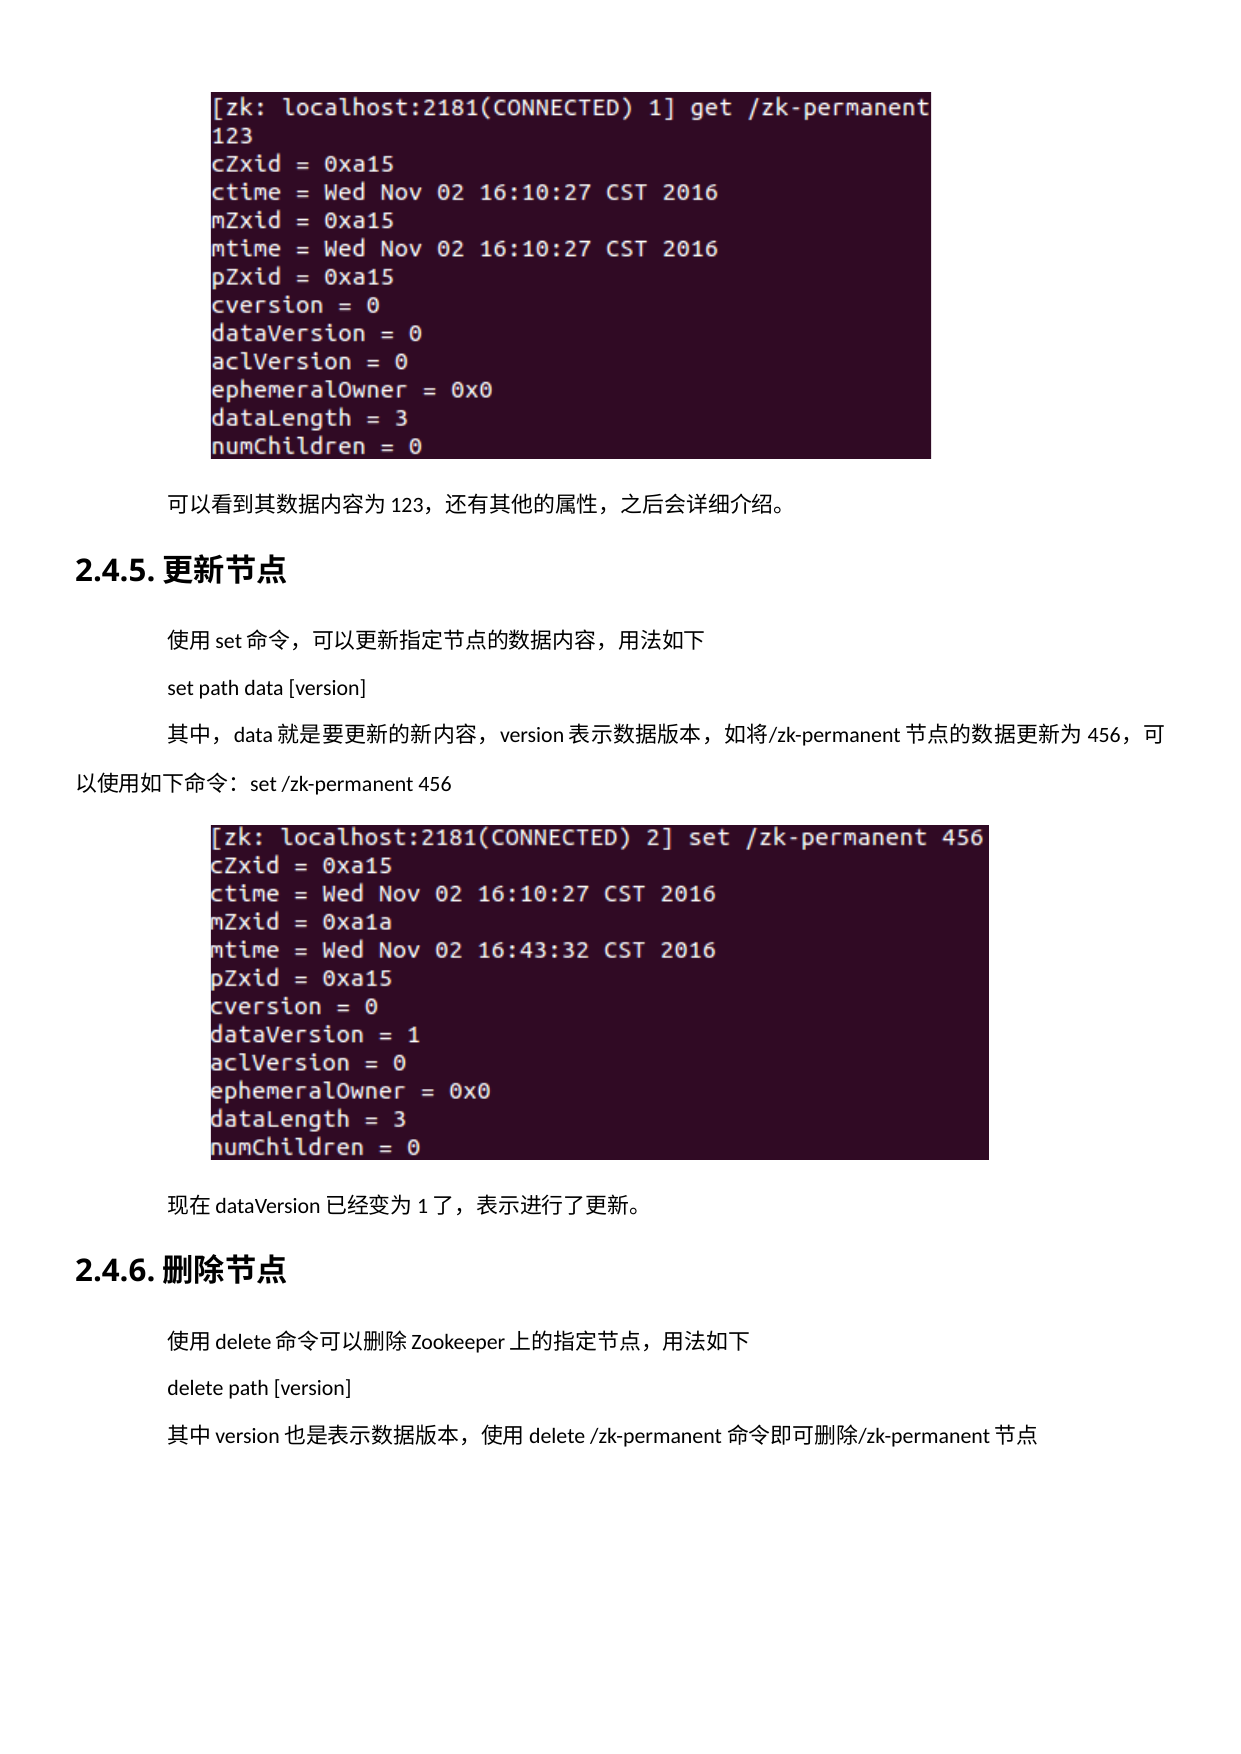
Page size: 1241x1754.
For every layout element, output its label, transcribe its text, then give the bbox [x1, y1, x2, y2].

text set path data [version] [75, 671, 1165, 703]
text 可以看到其数据内容为123，还有其他的属性，之后会详细介绍。 [75, 487, 1165, 519]
text 使用set命令，可以更新指定节点的数据内容，用法如下 [75, 623, 1165, 655]
text 其中version也是表示数据版本，使用delete /zk-permanent 命令即可删除/zk-permanent节点 [75, 1417, 1165, 1450]
picture [210, 825, 989, 1160]
text 现在dataVersion已经变为1了，表示进行了更新。 [75, 1187, 1165, 1220]
subtitle 更新节点 [75, 535, 1165, 600]
subtitle 删除节点 [75, 1236, 1165, 1301]
picture [210, 92, 932, 459]
text 使用delete命令可以删除Zookeeper上的指定节点，用法如下 [75, 1323, 1165, 1356]
text 其中，data就是要更新的新内容，version表示数据版本，如将/zk-permanent节点的数据更新为456，可以使用如下命令：set /zk-permanent 456 [75, 717, 1165, 798]
text delete path [version] [75, 1372, 1165, 1404]
